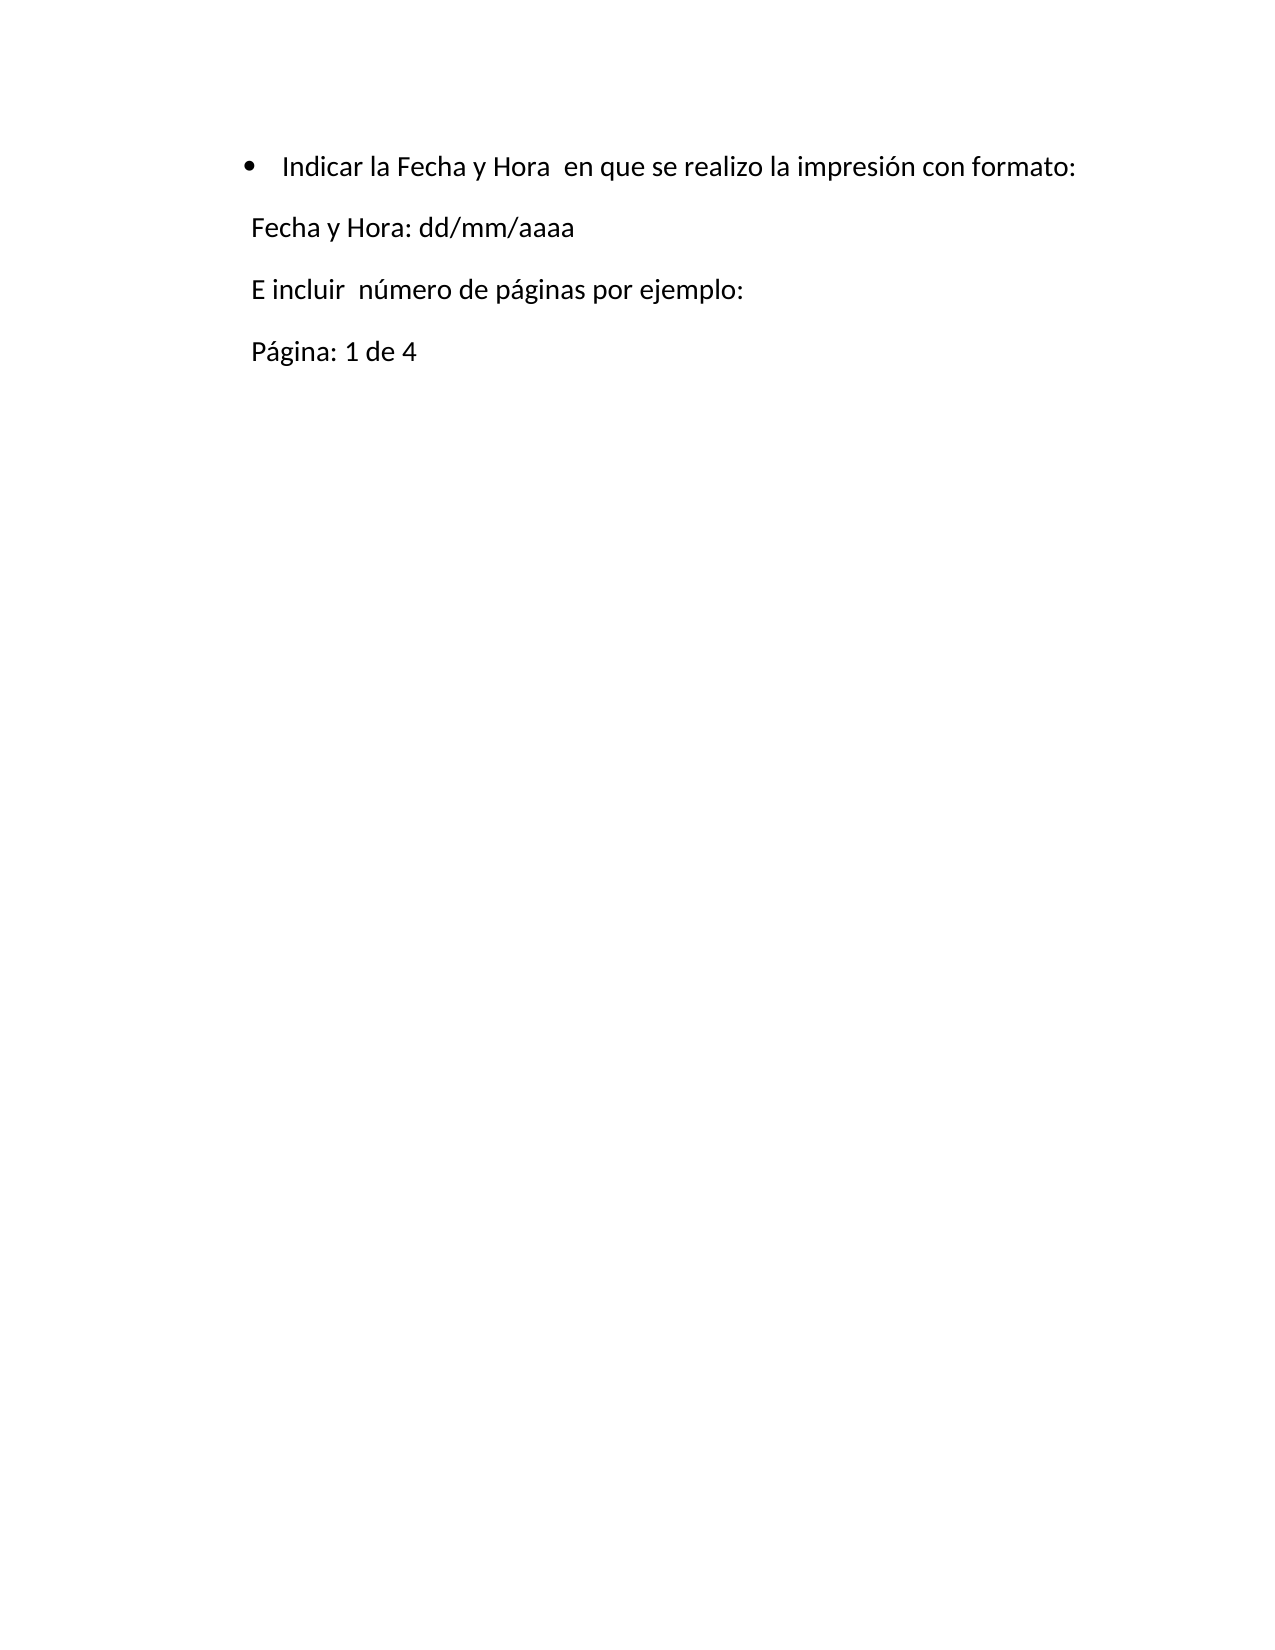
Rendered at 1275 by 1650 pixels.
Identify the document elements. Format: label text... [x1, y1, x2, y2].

list Indicar la Fecha y Hora en que se realizo la impresión con formato: [244, 148, 1098, 183]
text Página: 1 de 4 [251, 333, 1098, 368]
text Fecha y Hora: dd/mm/aaaa [251, 209, 1098, 245]
text E incluir número de páginas por ejemplo: [251, 271, 1098, 307]
